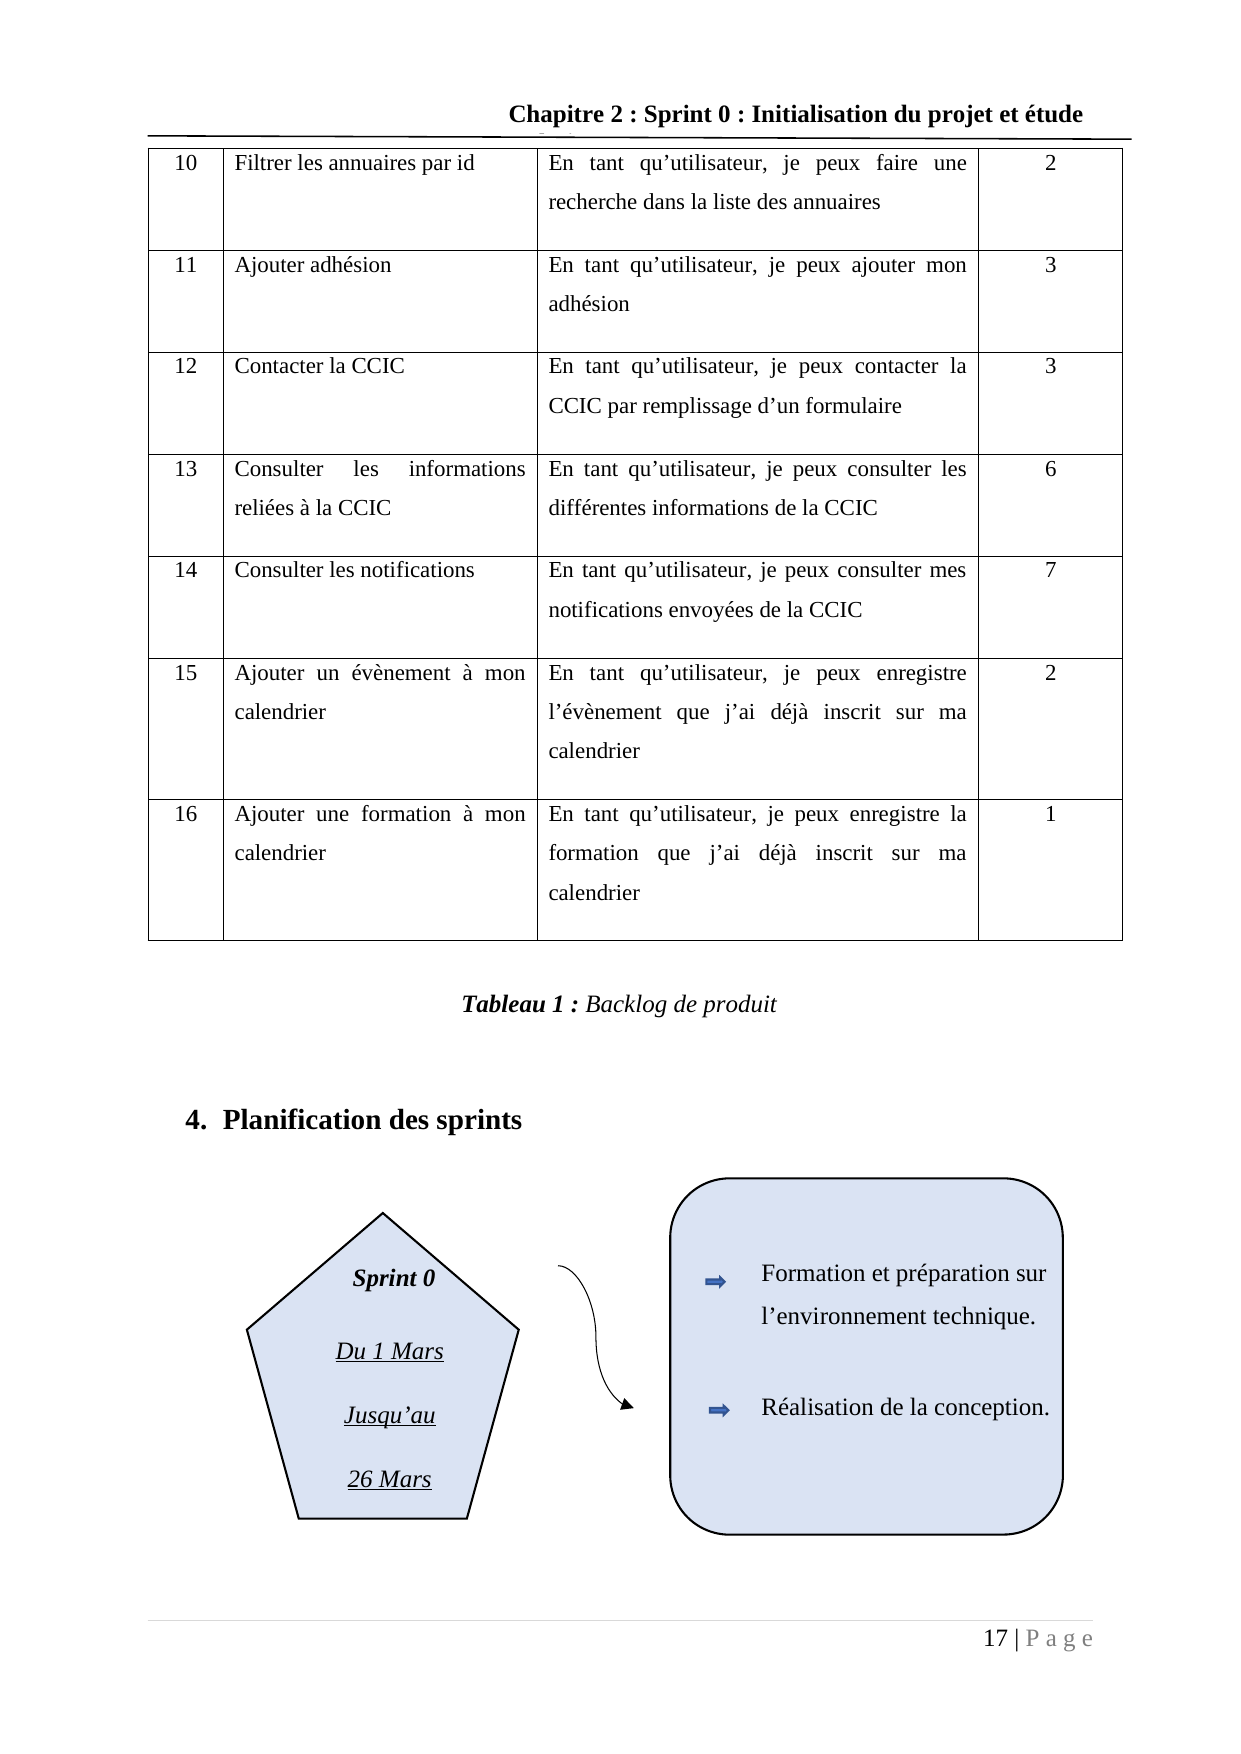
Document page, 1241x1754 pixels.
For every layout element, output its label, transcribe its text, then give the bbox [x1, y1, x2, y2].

table_cell Consulter les informations reliées à la CCIC [224, 455, 537, 556]
table_cell 3 [979, 251, 1122, 352]
table_cell En tant qu’utilisateur, je peux ajouter mon adhésion [538, 251, 978, 352]
table_cell 6 [979, 455, 1122, 556]
table_cell Consulter les notifications [224, 557, 537, 657]
table_cell 10 [149, 149, 223, 249]
table_cell Ajouter adhésion [224, 251, 537, 352]
table_cell 7 [979, 557, 1122, 657]
table_cell 11 [149, 251, 223, 352]
table_cell En tant qu’utilisateur, je peux enregistre la formation que j’ai déjà inscrit sur ma calendrier [538, 800, 978, 940]
table_cell Ajouter un évènement à mon calendrier [224, 659, 537, 799]
text Planification des sprints [185, 1102, 1093, 1136]
table_cell En tant qu’utilisateur, je peux consulter mes notifications envoyées de la CCIC [538, 557, 978, 657]
table_cell En tant qu’utilisateur, je peux consulter les différentes informations de la CCIC [538, 455, 978, 556]
table_cell 1 [979, 800, 1122, 940]
table_cell 13 [149, 455, 223, 556]
table_cell 16 [149, 800, 223, 940]
table_cell Filtrer les annuaires par id [224, 149, 537, 249]
table_cell En tant qu’utilisateur, je peux faire une recherche dans la liste des annuaires [538, 149, 978, 249]
table_cell 2 [979, 659, 1122, 799]
table_cell 14 [149, 557, 223, 657]
table_cell 15 [149, 659, 223, 799]
table_cell En tant qu’utilisateur, je peux contacter la CCIC par remplissage d’un formulaire [538, 353, 978, 453]
table_cell En tant qu’utilisateur, je peux enregistre l’évènement que j’ai déjà inscrit sur ma calendrier [538, 659, 978, 799]
text Tableau 1 : Backlog de produit [148, 989, 1093, 1017]
table_cell 12 [149, 353, 223, 453]
table_cell Ajouter une formation à mon calendrier [224, 800, 537, 940]
table_cell Contacter la CCIC [224, 353, 537, 453]
table_cell 2 [979, 149, 1122, 249]
table_cell 3 [979, 353, 1122, 453]
